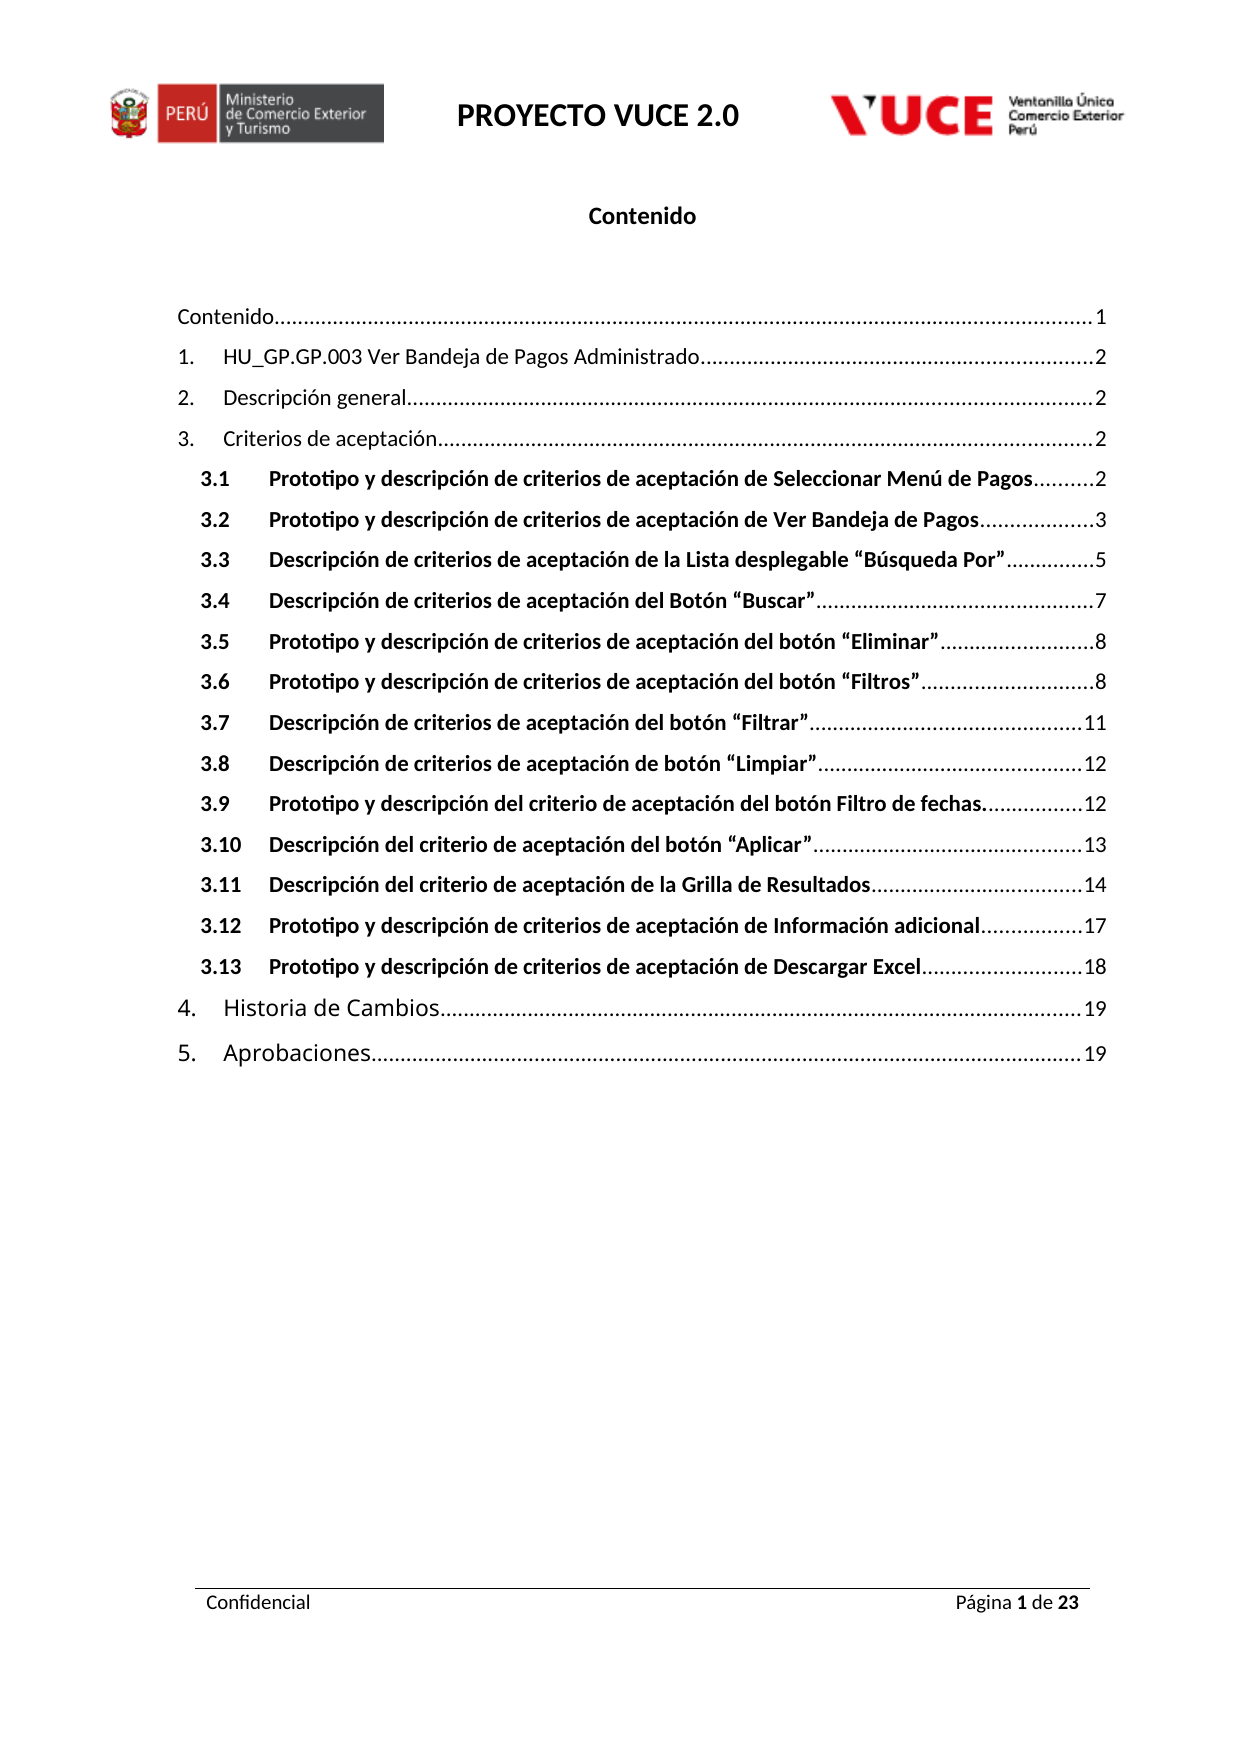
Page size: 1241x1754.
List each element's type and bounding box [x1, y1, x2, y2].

picture [823, 83, 1136, 147]
picture [99, 82, 384, 145]
